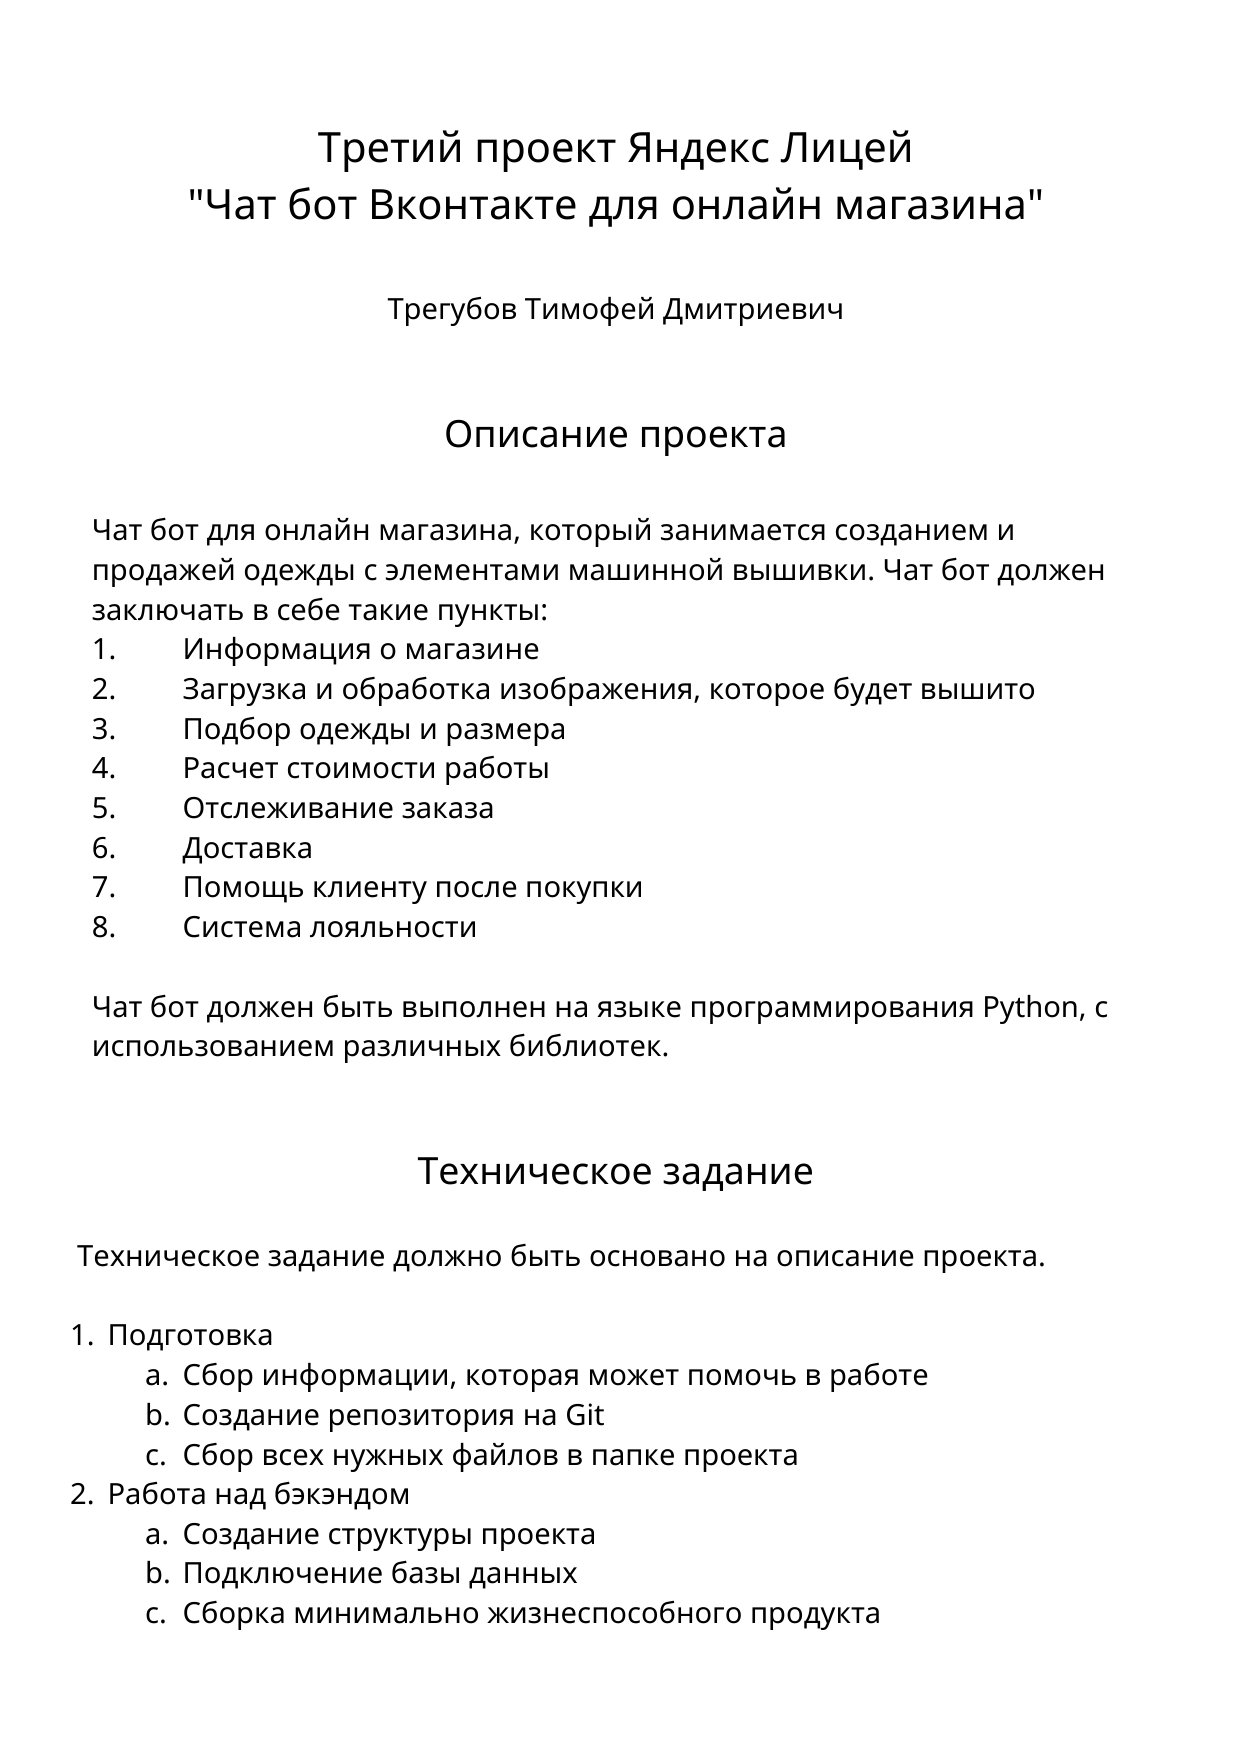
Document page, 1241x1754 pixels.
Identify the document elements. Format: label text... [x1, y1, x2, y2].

text Чат бот должен быть выполнен на языке программирования Python, с использованием различных библиотек. [92, 986, 1140, 1065]
list Сборка минимально жизнеспособного продукта [145, 1592, 1140, 1632]
list Отслеживание заказа [92, 787, 1140, 827]
list Система лояльности [92, 906, 1140, 946]
text Чат бот для онлайн магазина, который занимается созданием и продажей одежды с элементами машинной вышивки. Чат бот должен заключать в себе такие пункты: [92, 509, 1140, 629]
list Подготовка [70, 1315, 1140, 1354]
list Расчет стоимости работы [92, 748, 1140, 787]
list Помощь клиенту после покупки [92, 867, 1140, 906]
text Трегубов Тимофей Дмитриевич [92, 288, 1140, 328]
text Техническое задание [92, 1144, 1140, 1196]
list Доставка [92, 827, 1140, 867]
text Описание проекта [92, 407, 1140, 458]
list Подбор одежды и размера [92, 708, 1140, 748]
list Подключение базы данных [145, 1553, 1140, 1592]
text "Чат бот Вконтакте для онлайн магазина" [92, 175, 1140, 232]
text Третий проект Яндекс Лицей [92, 118, 1140, 175]
list Сбор информации, которая может помочь в работе [145, 1354, 1140, 1394]
list Загрузка и обработка изображения, которое будет вышито [92, 668, 1140, 708]
list Создание структуры проекта [145, 1513, 1140, 1553]
list Информация о магазине [92, 629, 1140, 668]
list Создание репозитория на Git [145, 1394, 1140, 1434]
text Техническое задание должно быть основано на описание проекта. [32, 1235, 1140, 1275]
list Работа над бэкэндом [70, 1473, 1140, 1513]
list Сбор всех нужных файлов в папке проекта [145, 1434, 1140, 1473]
